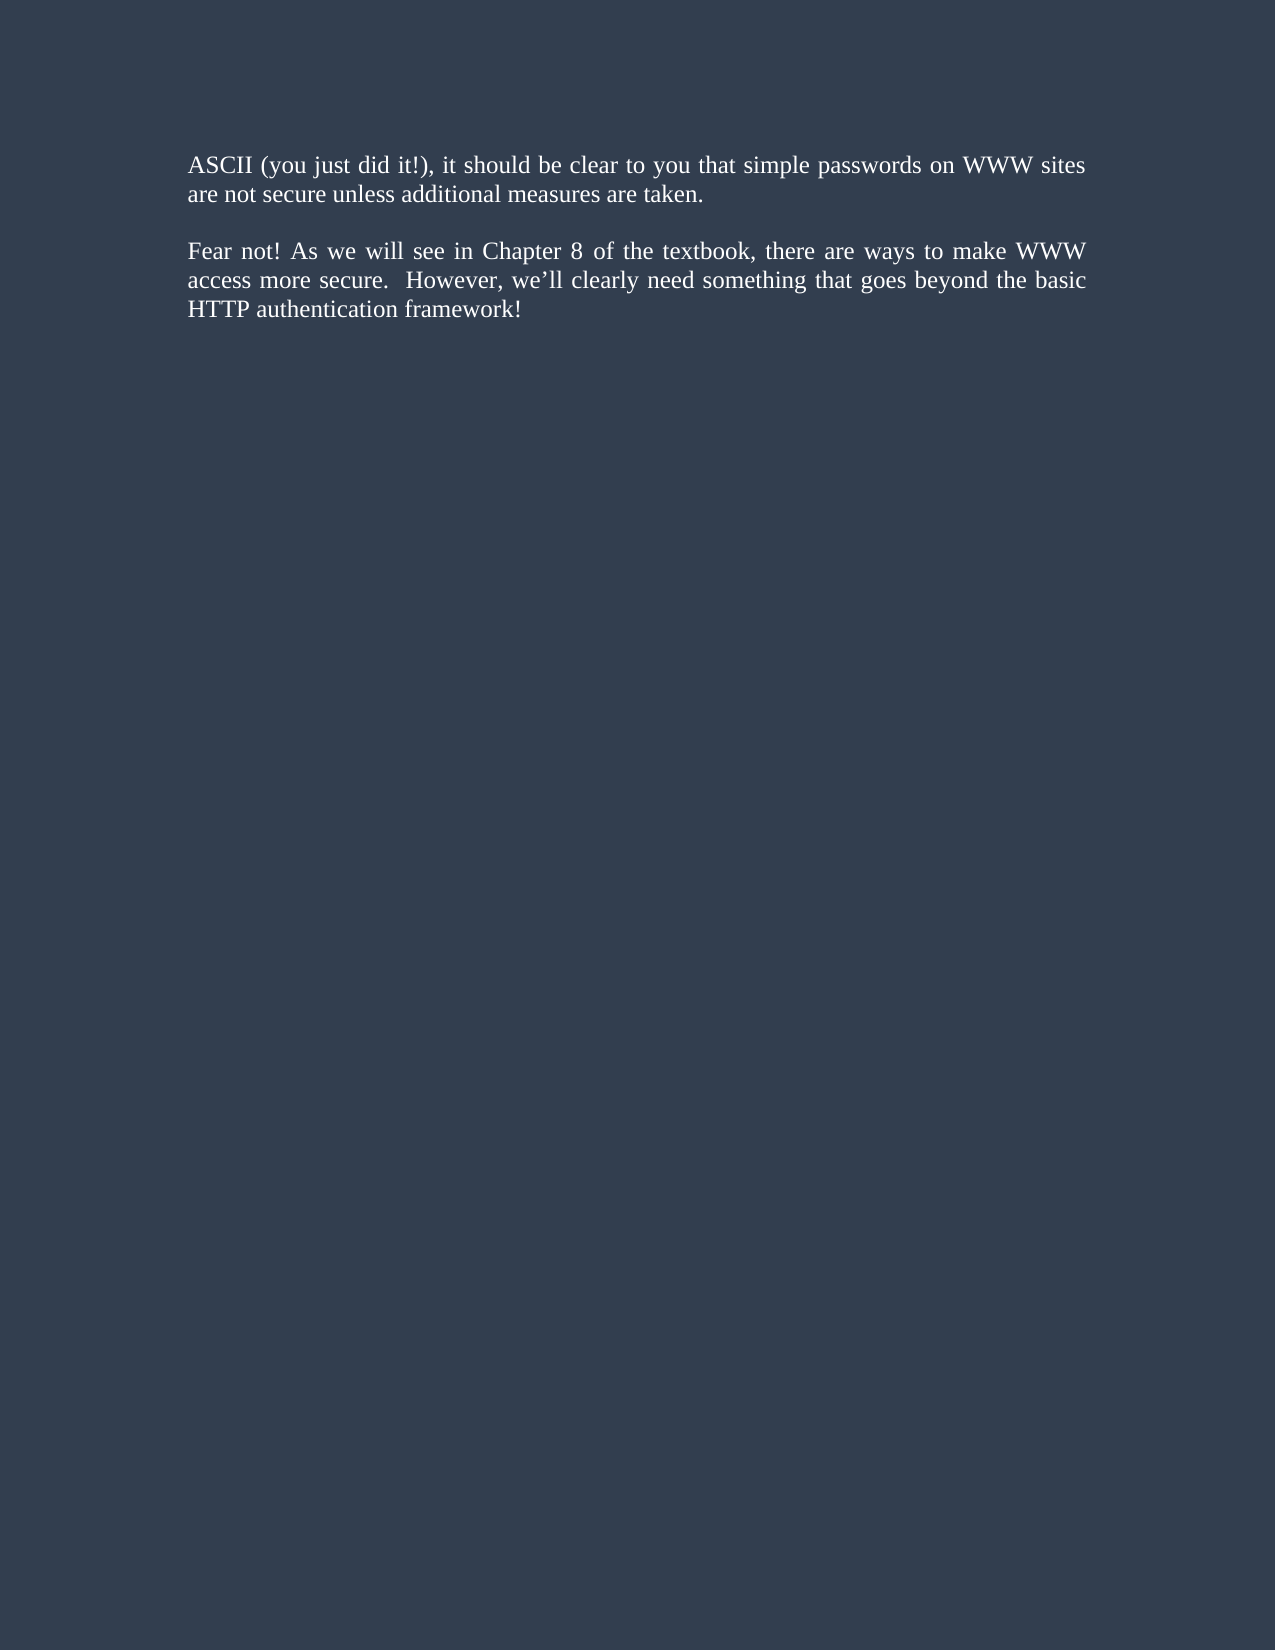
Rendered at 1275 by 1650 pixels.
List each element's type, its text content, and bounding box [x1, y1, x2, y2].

text Fear not! As we will see in Chapter 8 of the textbook, there are ways to make WWW access more secure. However, we’ll clearly need something that goes beyond the basic HTTP authentication framework! [187, 236, 1087, 322]
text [187, 150, 1087, 207]
